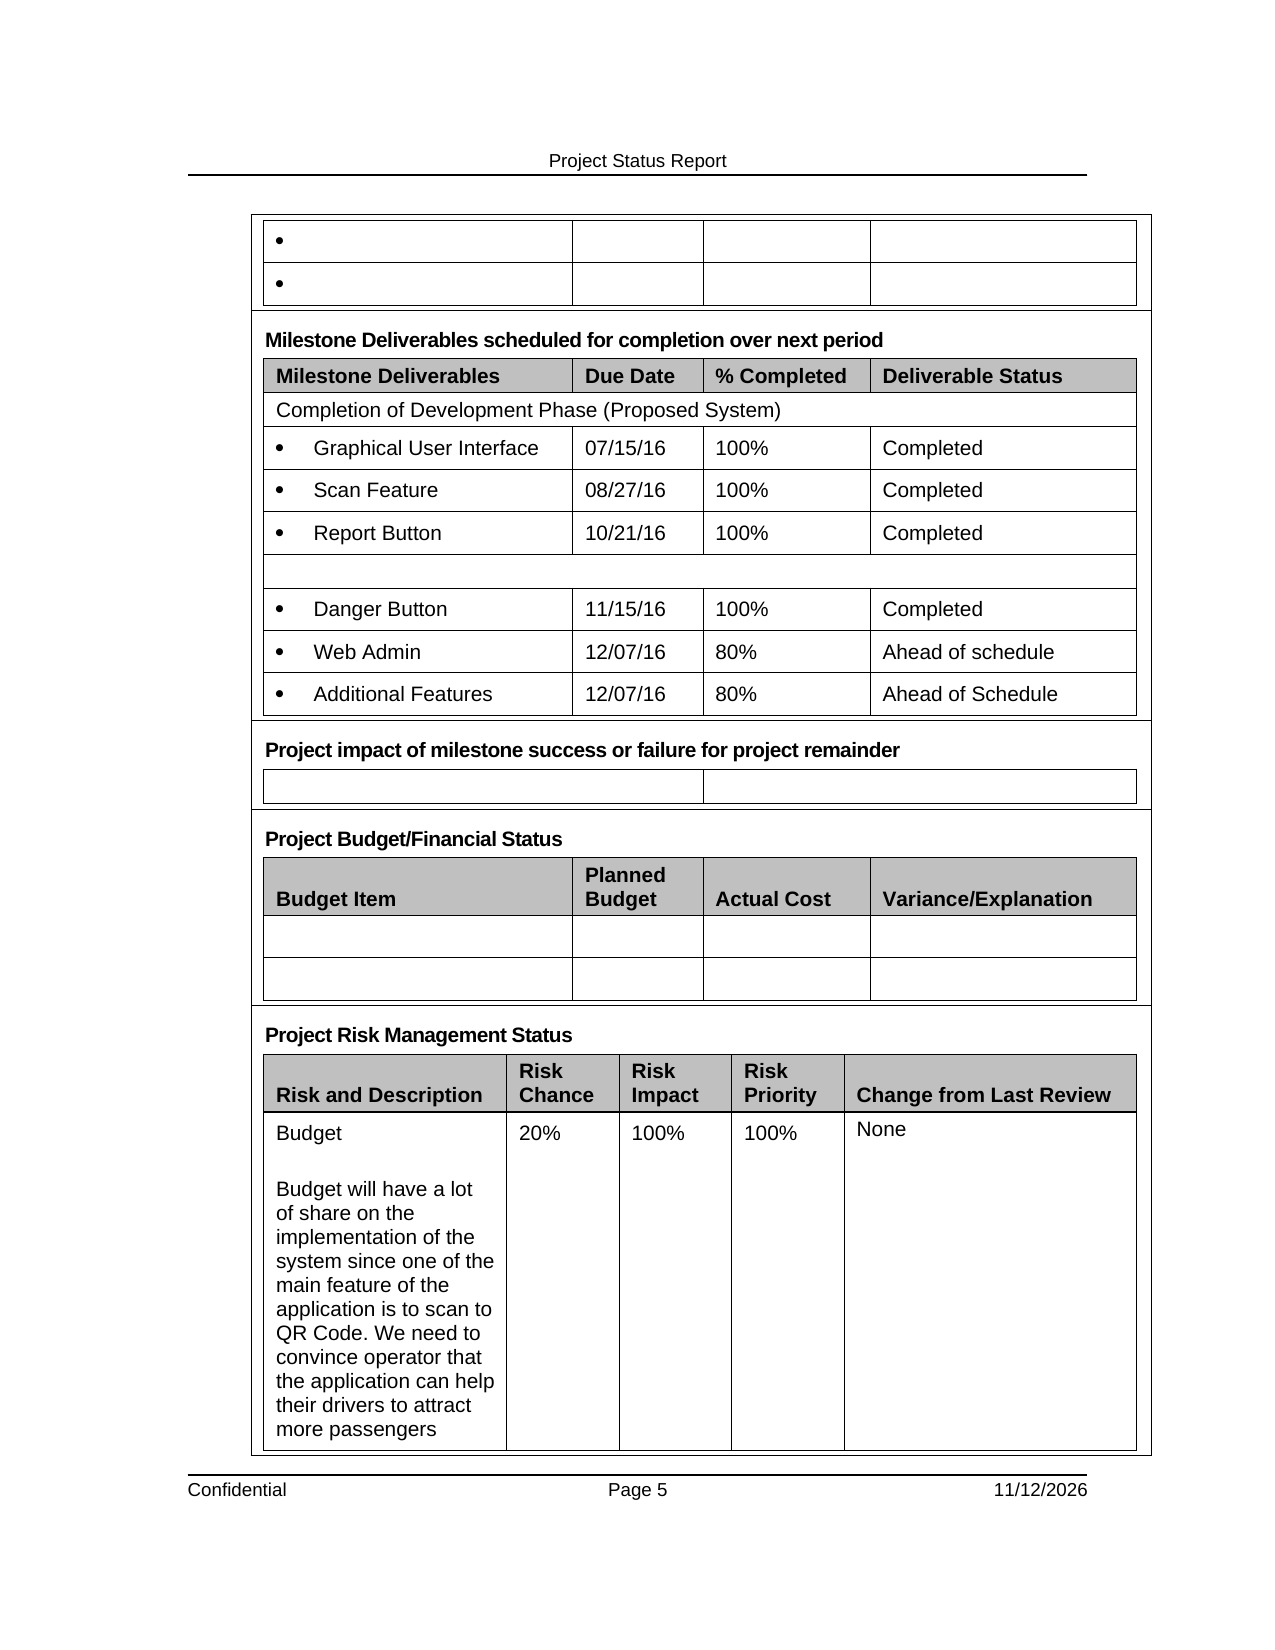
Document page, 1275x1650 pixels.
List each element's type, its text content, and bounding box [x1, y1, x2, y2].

table_cell Project Budget/Financial Status [252, 810, 1151, 1005]
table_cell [252, 1006, 1151, 1455]
table_cell Milestone Deliverables scheduled for completion over next period [252, 311, 1151, 720]
table_cell Project impact of milestone success or failure for project remainder [252, 721, 1151, 809]
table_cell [252, 215, 1151, 310]
